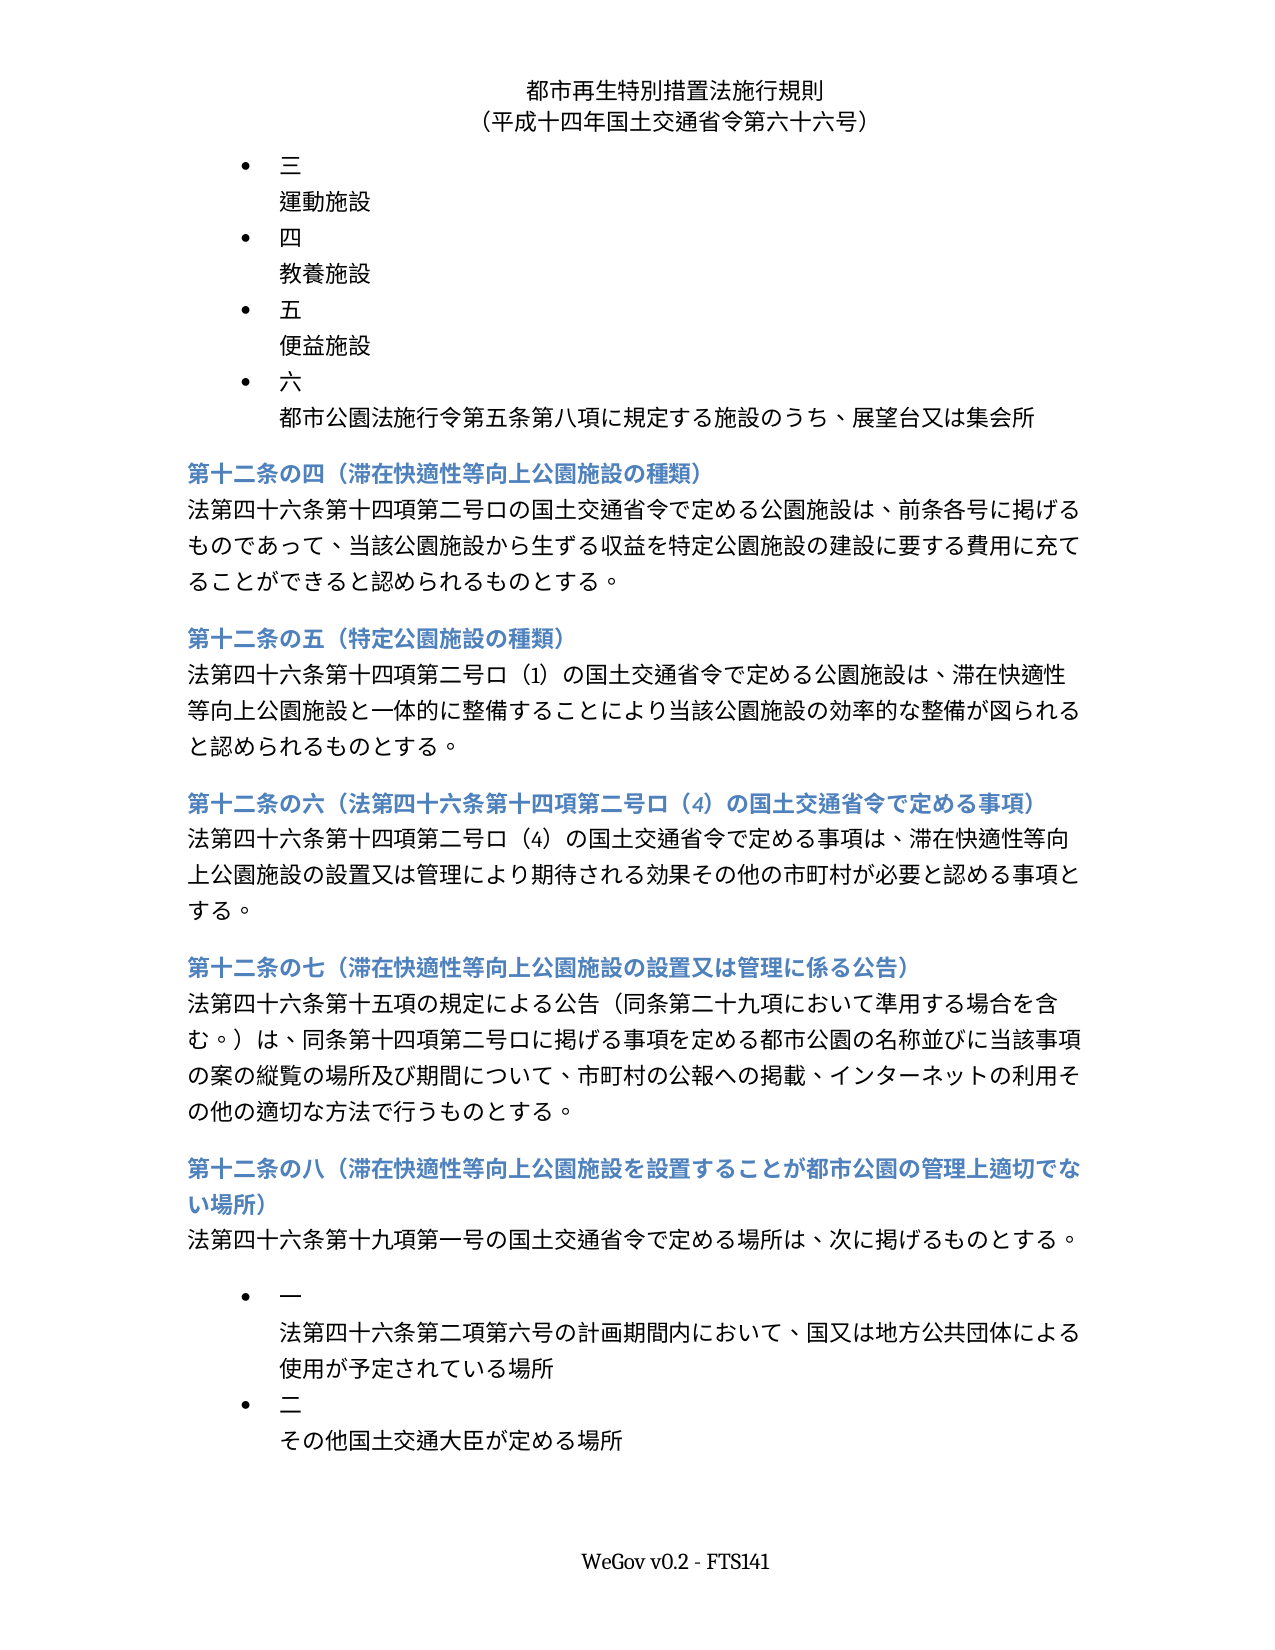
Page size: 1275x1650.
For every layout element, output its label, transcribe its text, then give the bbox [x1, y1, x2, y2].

subtitle 第十二条の七（滞在快適性等向上公園施設の設置又は管理に係る公告） [187, 952, 1087, 983]
list 四 教養施設 [242, 222, 1087, 289]
list 六 都市公園法施行令第五条第八項に規定する施設のうち、展望台又は集会所 [242, 366, 1087, 433]
list 二 その他国土交通大臣が定める場所 [242, 1389, 1087, 1456]
subtitle 第十二条の六（法第四十六条第十四項第二号ロ（4）の国土交通省令で定める事項） [187, 787, 1087, 819]
list 五 便益施設 [242, 294, 1087, 361]
text 法第四十六条第十九項第一号の国土交通省令で定める場所は、次に掲げるものとする。 [187, 1224, 1087, 1256]
text 法第四十六条第十四項第二号ロ（4）の国土交通省令で定める事項は、滞在快適性等向上公園施設の設置又は管理により期待される効果その他の市町村が必要と認める事項とする。 [187, 823, 1087, 927]
subtitle 第十二条の五（特定公園施設の種類） [187, 623, 1087, 654]
text 法第四十六条第十五項の規定による公告（同条第二十九項において準用する場合を含む。）は、同条第十四項第二号ロに掲げる事項を定める都市公園の名称並びに当該事項の案の縦覧の場所及び期間について、市町村の公報への掲載、インターネットの利用その他の適切な方法で行うものとする。 [187, 988, 1087, 1127]
subtitle 第十二条の四（滞在快適性等向上公園施設の種類） [187, 458, 1087, 489]
list 一 法第四十六条第二項第六号の計画期間内において、国又は地方公共団体による使用が予定されている場所 [242, 1281, 1087, 1384]
subtitle 第十二条の八（滞在快適性等向上公園施設を設置することが都市公園の管理上適切でない場所） [187, 1153, 1087, 1220]
text 法第四十六条第十四項第二号ロの国土交通省令で定める公園施設は、前条各号に掲げるものであって、当該公園施設から生ずる収益を特定公園施設の建設に要する費用に充てることができると認められるものとする。 [187, 494, 1087, 597]
text 法第四十六条第十四項第二号ロ（1）の国土交通省令で定める公園施設は、滞在快適性等向上公園施設と一体的に整備することにより当該公園施設の効率的な整備が図られると認められるものとする。 [187, 659, 1087, 762]
list 三 運動施設 [242, 150, 1087, 217]
